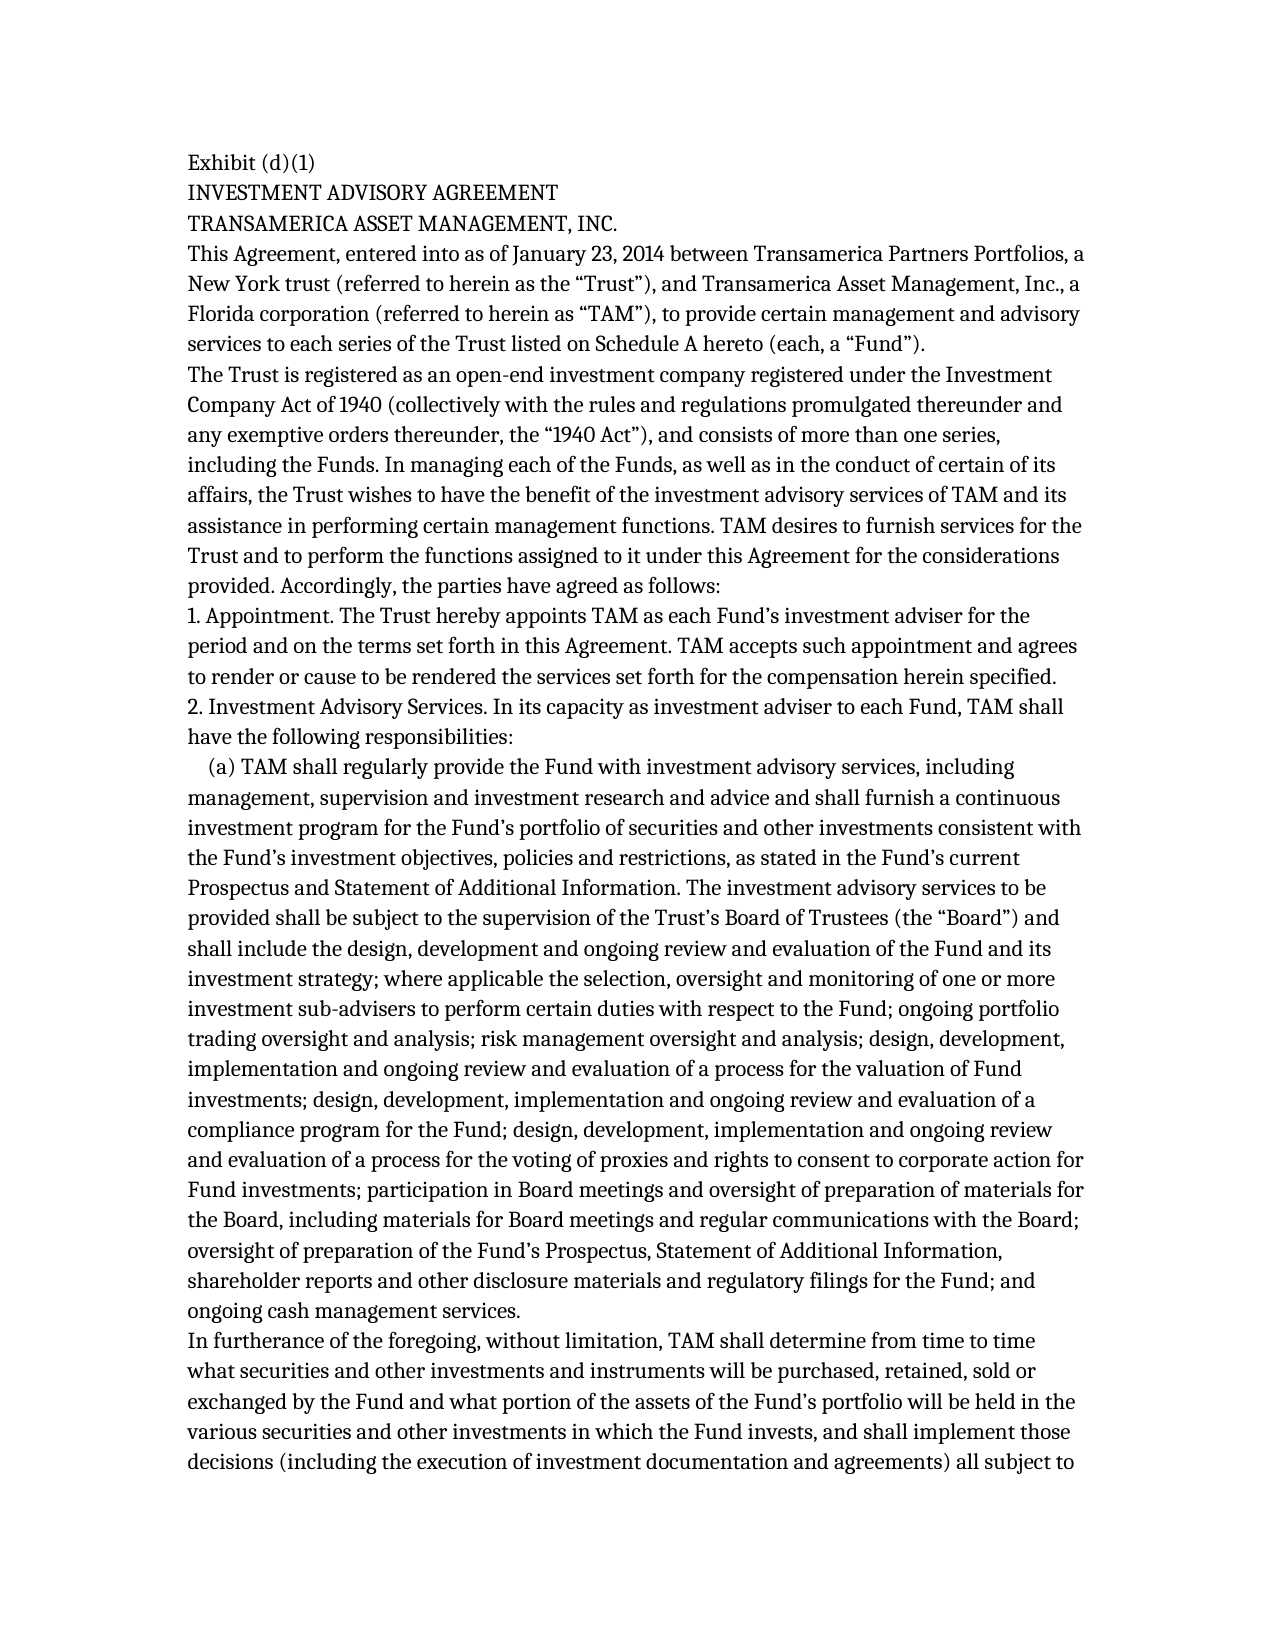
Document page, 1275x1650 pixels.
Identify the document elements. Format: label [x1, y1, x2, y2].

text [187, 150, 1087, 1475]
